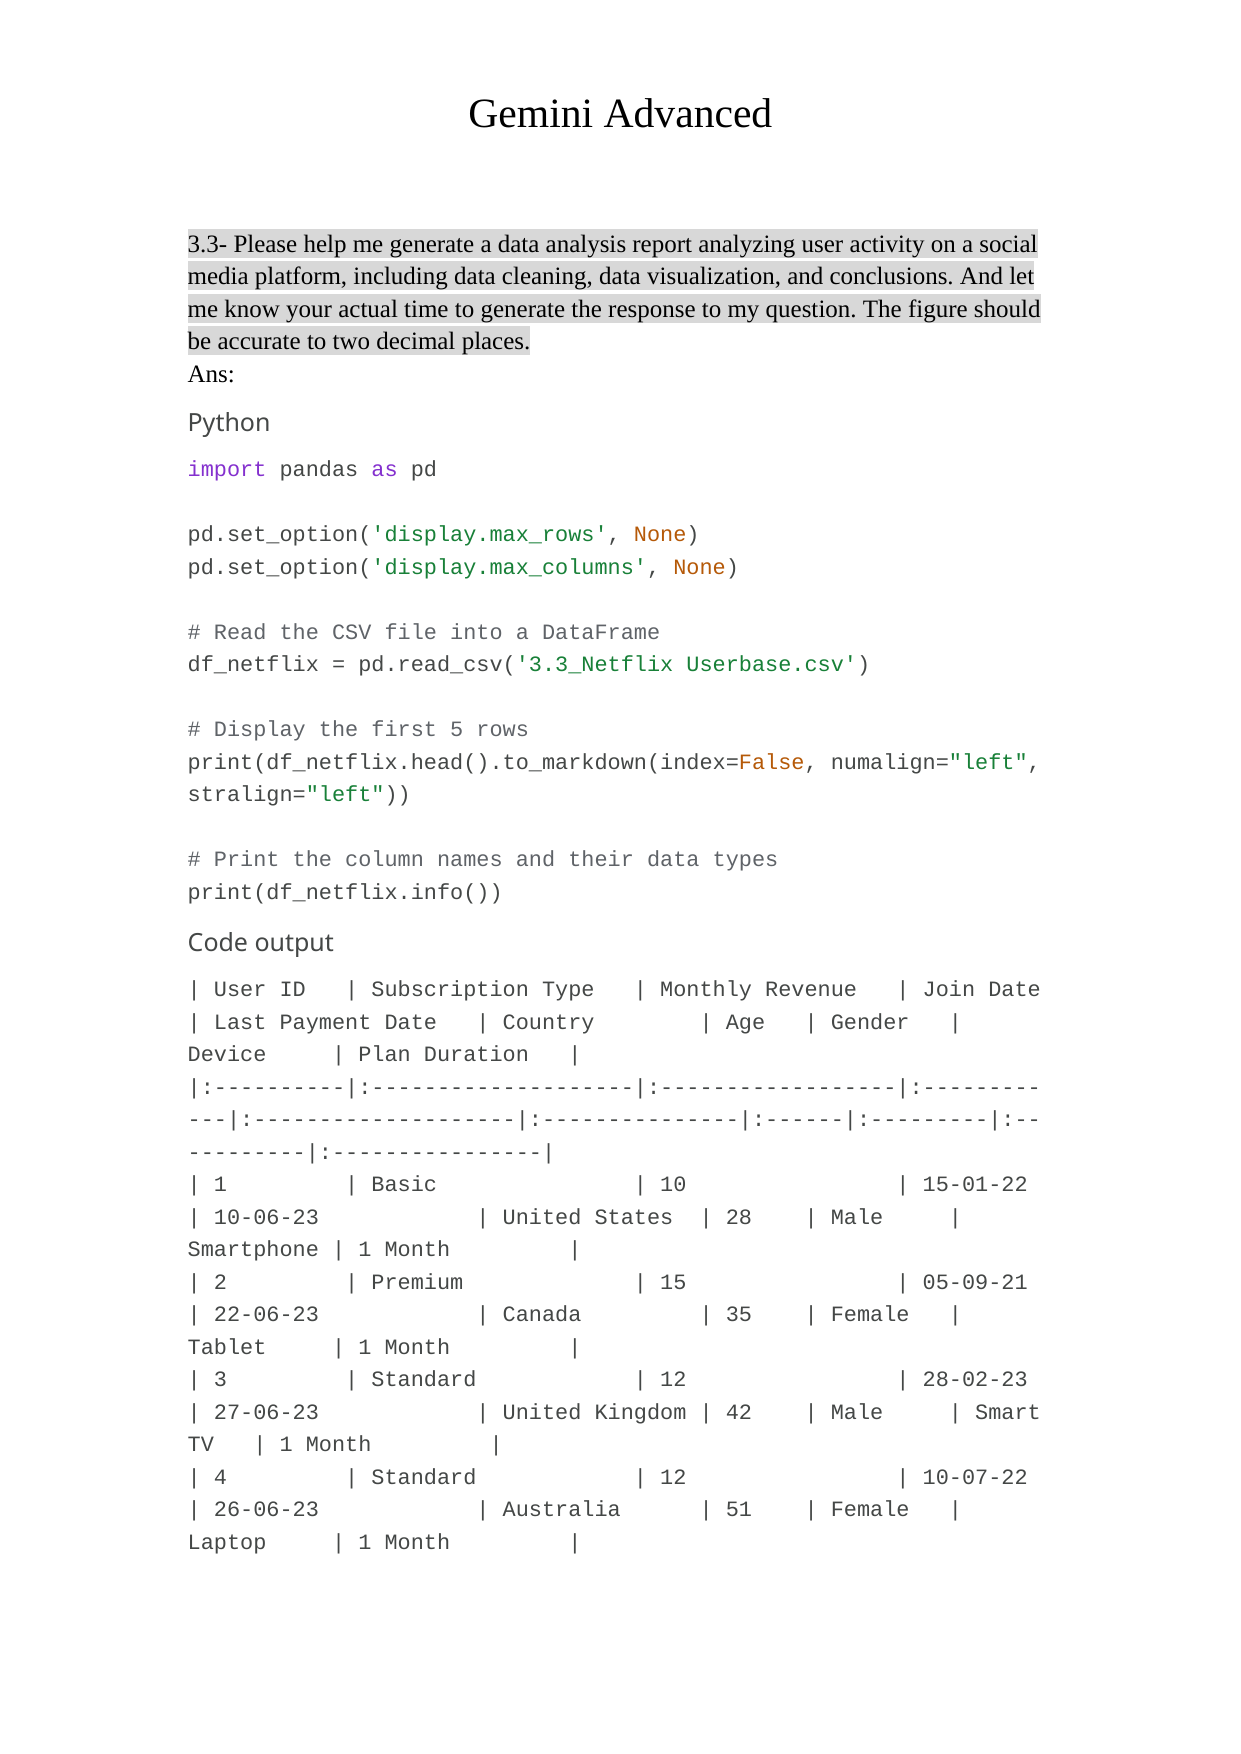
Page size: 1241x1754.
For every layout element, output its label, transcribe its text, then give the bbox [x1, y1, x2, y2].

text | 4 | Standard | 12 | 10-07-22 | 26-06-23 | Australia | 51 | Female | Laptop | 1 Month | [187, 1462, 1053, 1559]
text df_netflix = pd.read_csv('3.3_Netflix Userbase.csv') [187, 649, 1053, 682]
text # Display the first 5 rows [187, 714, 1053, 747]
text print(df_netflix.info()) [187, 877, 1053, 909]
text print(df_netflix.head().to_markdown(index=False, numalign="left", stralign="left")) [187, 747, 1053, 812]
text | User ID | Subscription Type | Monthly Revenue | Join Date | Last Payment Date | Country | Age | Gender | Device | Plan Duration | [187, 974, 1053, 1072]
text | 1 | Basic | 10 | 15-01-22 | 10-06-23 | United States | 28 | Male | Smartphone | 1 Month | [187, 1169, 1053, 1267]
text 3.3- Please help me generate a data analysis report analyzing user activity on a social media platform, including data cleaning, data visualization, and conclusions. And let me know your actual time to generate the response to my question. The figure should be accurate to two decimal places. [187, 227, 1053, 357]
text | 2 | Premium | 15 | 05-09-21 | 22-06-23 | Canada | 35 | Female | Tablet | 1 Month | [187, 1267, 1053, 1364]
text # Print the column names and their data types [187, 844, 1053, 877]
text Python [187, 389, 1053, 454]
text # Read the CSV file into a DataFrame [187, 617, 1053, 649]
text Code output [187, 909, 1053, 974]
text Ans: [187, 357, 1053, 389]
text |:----------|:--------------------|:------------------|:------------|:--------------------|:---------------|:------|:---------|:-----------|:----------------| [187, 1072, 1053, 1169]
text pd.set_option('display.max_columns', None) [187, 552, 1053, 584]
text pd.set_option('display.max_rows', None) [187, 519, 1053, 552]
text import pandas as pd [187, 454, 1053, 487]
text | 3 | Standard | 12 | 28-02-23 | 27-06-23 | United Kingdom | 42 | Male | Smart TV | 1 Month | [187, 1364, 1053, 1462]
